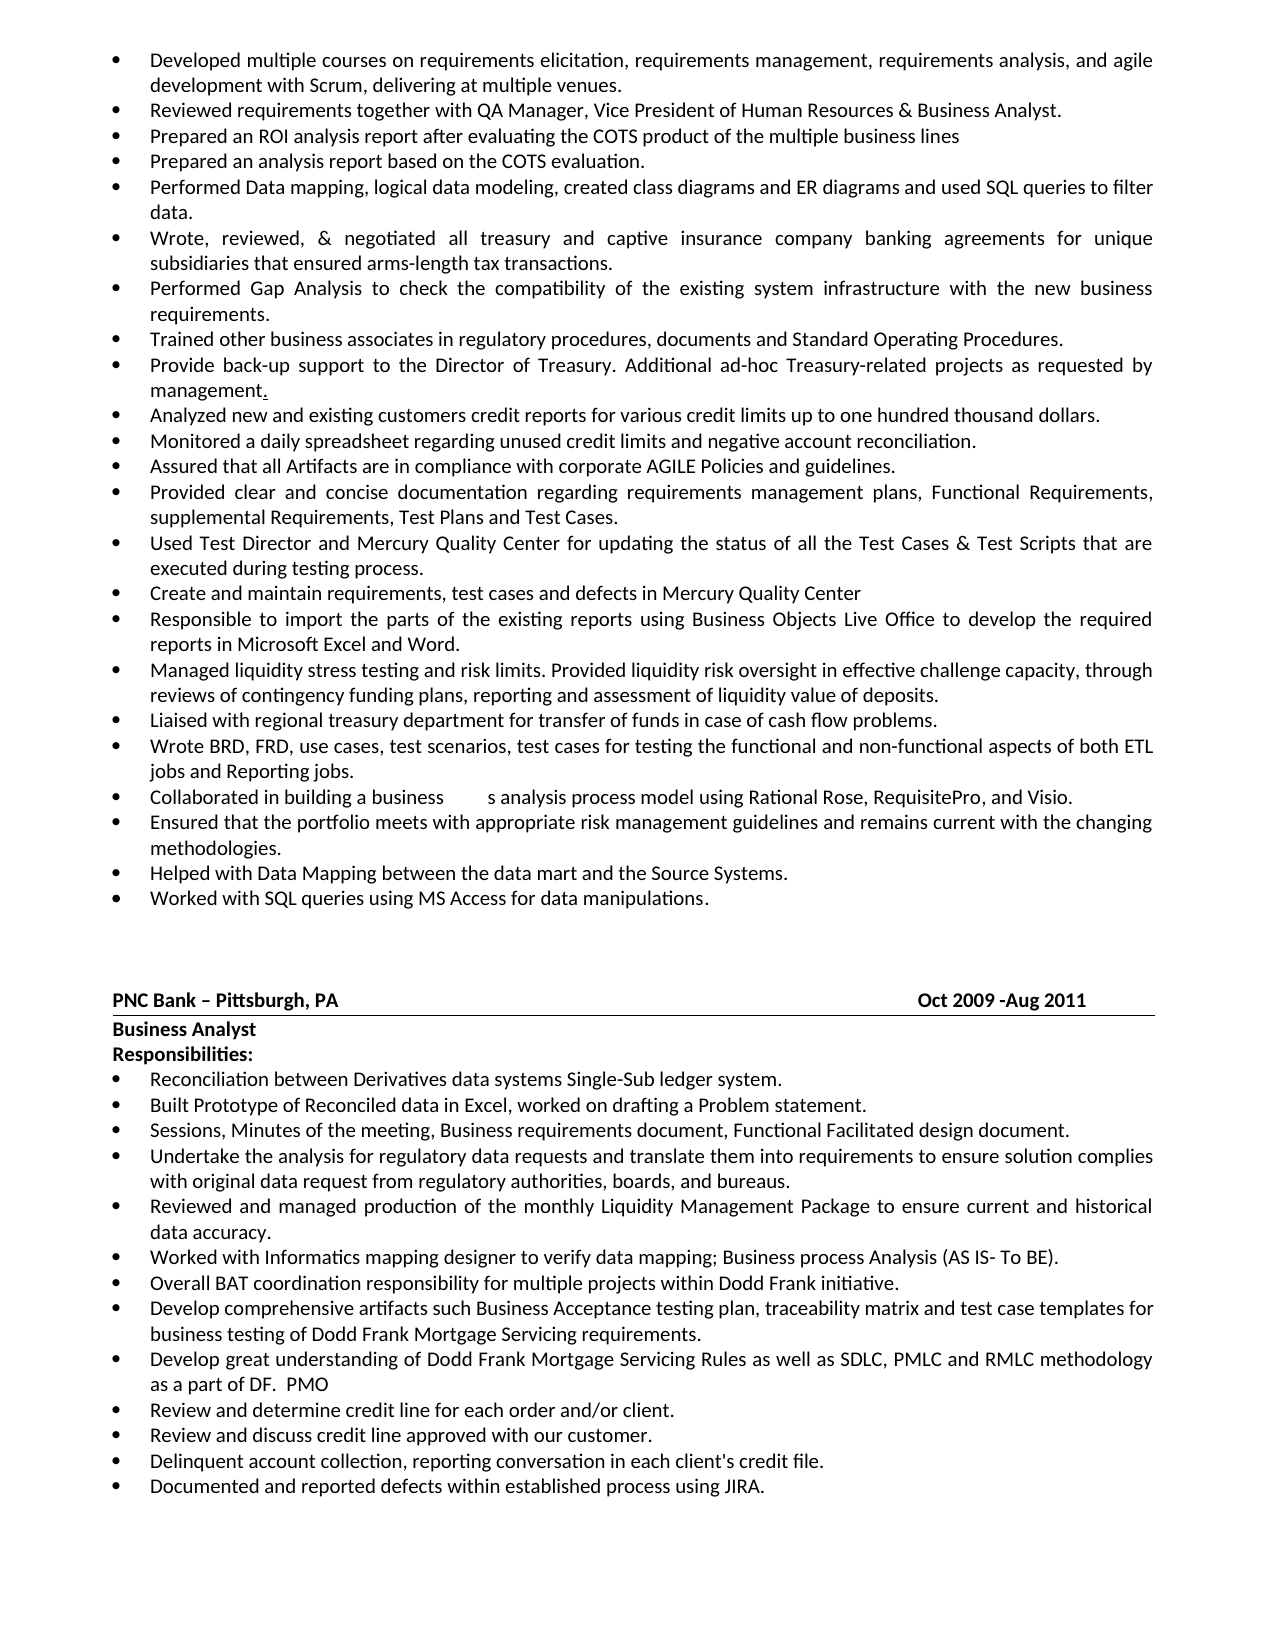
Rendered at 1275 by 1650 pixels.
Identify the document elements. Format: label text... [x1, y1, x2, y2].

list Assured that all Artifacts are in compliance with corporate AGILE Policies and guidelines. [112, 453, 1155, 479]
list Used Test Director and Mercury Quality Center for updating the status of all the Test Cases & Test Scripts that are executed during testing process. [112, 530, 1155, 581]
list Undertake the analysis for regulatory data requests and translate them into requirements to ensure solution complies with original data request from regulatory authorities, boards, and bureaus. [112, 1143, 1155, 1194]
list Built Prototype of Reconciled data in Excel, worked on drafting a Problem statement. [112, 1092, 1155, 1117]
list Prepared an analysis report based on the COTS evaluation. [112, 148, 1155, 174]
list Collaborated in building a business s analysis process model using Rational Rose, RequisitePro, and Visio. [112, 784, 1155, 809]
list Provided clear and concise documentation regarding requirements management plans, Functional Requirements, supplemental Requirements, Test Plans and Test Cases. [112, 479, 1155, 530]
list Liaised with regional treasury department for transfer of funds in case of cash flow problems. [112, 708, 1155, 733]
list Worked with Informatics mapping designer to verify data mapping; Business process Analysis (AS IS- To BE). [112, 1244, 1155, 1270]
list Managed liquidity stress testing and risk limits. Provided liquidity risk oversight in effective challenge capacity, through reviews of contingency funding plans, reporting and assessment of liquidity value of deposits. [112, 657, 1155, 708]
list Develop comprehensive artifacts such Business Acceptance testing plan, traceability matrix and test case templates for business testing of Dodd Frank Mortgage Servicing requirements. [112, 1295, 1155, 1346]
list Worked with SQL queries using MS Access for data manipulations. [112, 886, 1155, 911]
list Reviewed requirements together with QA Manager, Vice President of Human Resources & Business Analyst. [112, 98, 1155, 123]
text Business Analyst [112, 1016, 1155, 1041]
list Performed Data mapping, logical data modeling, created class diagrams and ER diagrams and used SQL queries to filter data. [112, 174, 1155, 225]
list Delinquent account collection, reporting conversation in each client's credit file. [112, 1448, 1155, 1473]
list Trained other business associates in regulatory procedures, documents and Standard Operating Procedures. [112, 326, 1155, 352]
text Responsibilities: [112, 1041, 1155, 1067]
text PNC Bank – Pittsburgh, PA Oct 2009 -Aug 2011 [112, 987, 1155, 1016]
list Developed multiple courses on requirements elicitation, requirements management, requirements analysis, and agile development with Scrum, delivering at multiple venues. [112, 47, 1155, 98]
list Analyzed new and existing customers credit reports for various credit limits up to one hundred thousand dollars. [112, 403, 1155, 428]
list Reviewed and managed production of the monthly Liquidity Management Package to ensure current and historical data accuracy. [112, 1194, 1155, 1244]
list Review and discuss credit line approved with our customer. [112, 1422, 1155, 1448]
list Wrote, reviewed, & negotiated all treasury and captive insurance company banking agreements for unique subsidiaries that ensured arms-length tax transactions. [112, 225, 1155, 276]
list Wrote BRD, FRD, use cases, test scenarios, test cases for testing the functional and non-functional aspects of both ETL jobs and Reporting jobs. [112, 733, 1155, 784]
list Overall BAT coordination responsibility for multiple projects within Dodd Frank initiative. [112, 1270, 1155, 1295]
list Provide back-up support to the Director of Treasury. Additional ad-hoc Treasury-related projects as requested by management. [112, 352, 1155, 403]
list Sessions, Minutes of the meeting, Business requirements document, Functional Facilitated design document. [112, 1117, 1155, 1143]
list Reconciliation between Derivatives data systems Single-Sub ledger system. [112, 1067, 1155, 1092]
list Create and maintain requirements, test cases and defects in Mercury Quality Center [112, 581, 1155, 606]
list Prepared an ROI analysis report after evaluating the COTS product of the multiple business lines [112, 123, 1155, 148]
list Performed Gap Analysis to check the compatibility of the existing system infrastructure with the new business requirements. [112, 276, 1155, 326]
list Documented and reported defects within established process using JIRA. [112, 1473, 1155, 1499]
list Responsible to import the parts of the existing reports using Business Objects Live Office to develop the required reports in Microsoft Excel and Word. [112, 606, 1155, 657]
list Ensured that the portfolio meets with appropriate risk management guidelines and remains current with the changing methodologies. [112, 809, 1155, 860]
list Review and determine credit line for each order and/or client. [112, 1397, 1155, 1422]
list Helped with Data Mapping between the data mart and the Source Systems. [112, 860, 1155, 886]
list Develop great understanding of Dodd Frank Mortgage Servicing Rules as well as SDLC, PMLC and RMLC methodology as a part of DF. PMO [112, 1346, 1155, 1397]
list Monitored a daily spreadsheet regarding unused credit limits and negative account reconciliation. [112, 428, 1155, 453]
